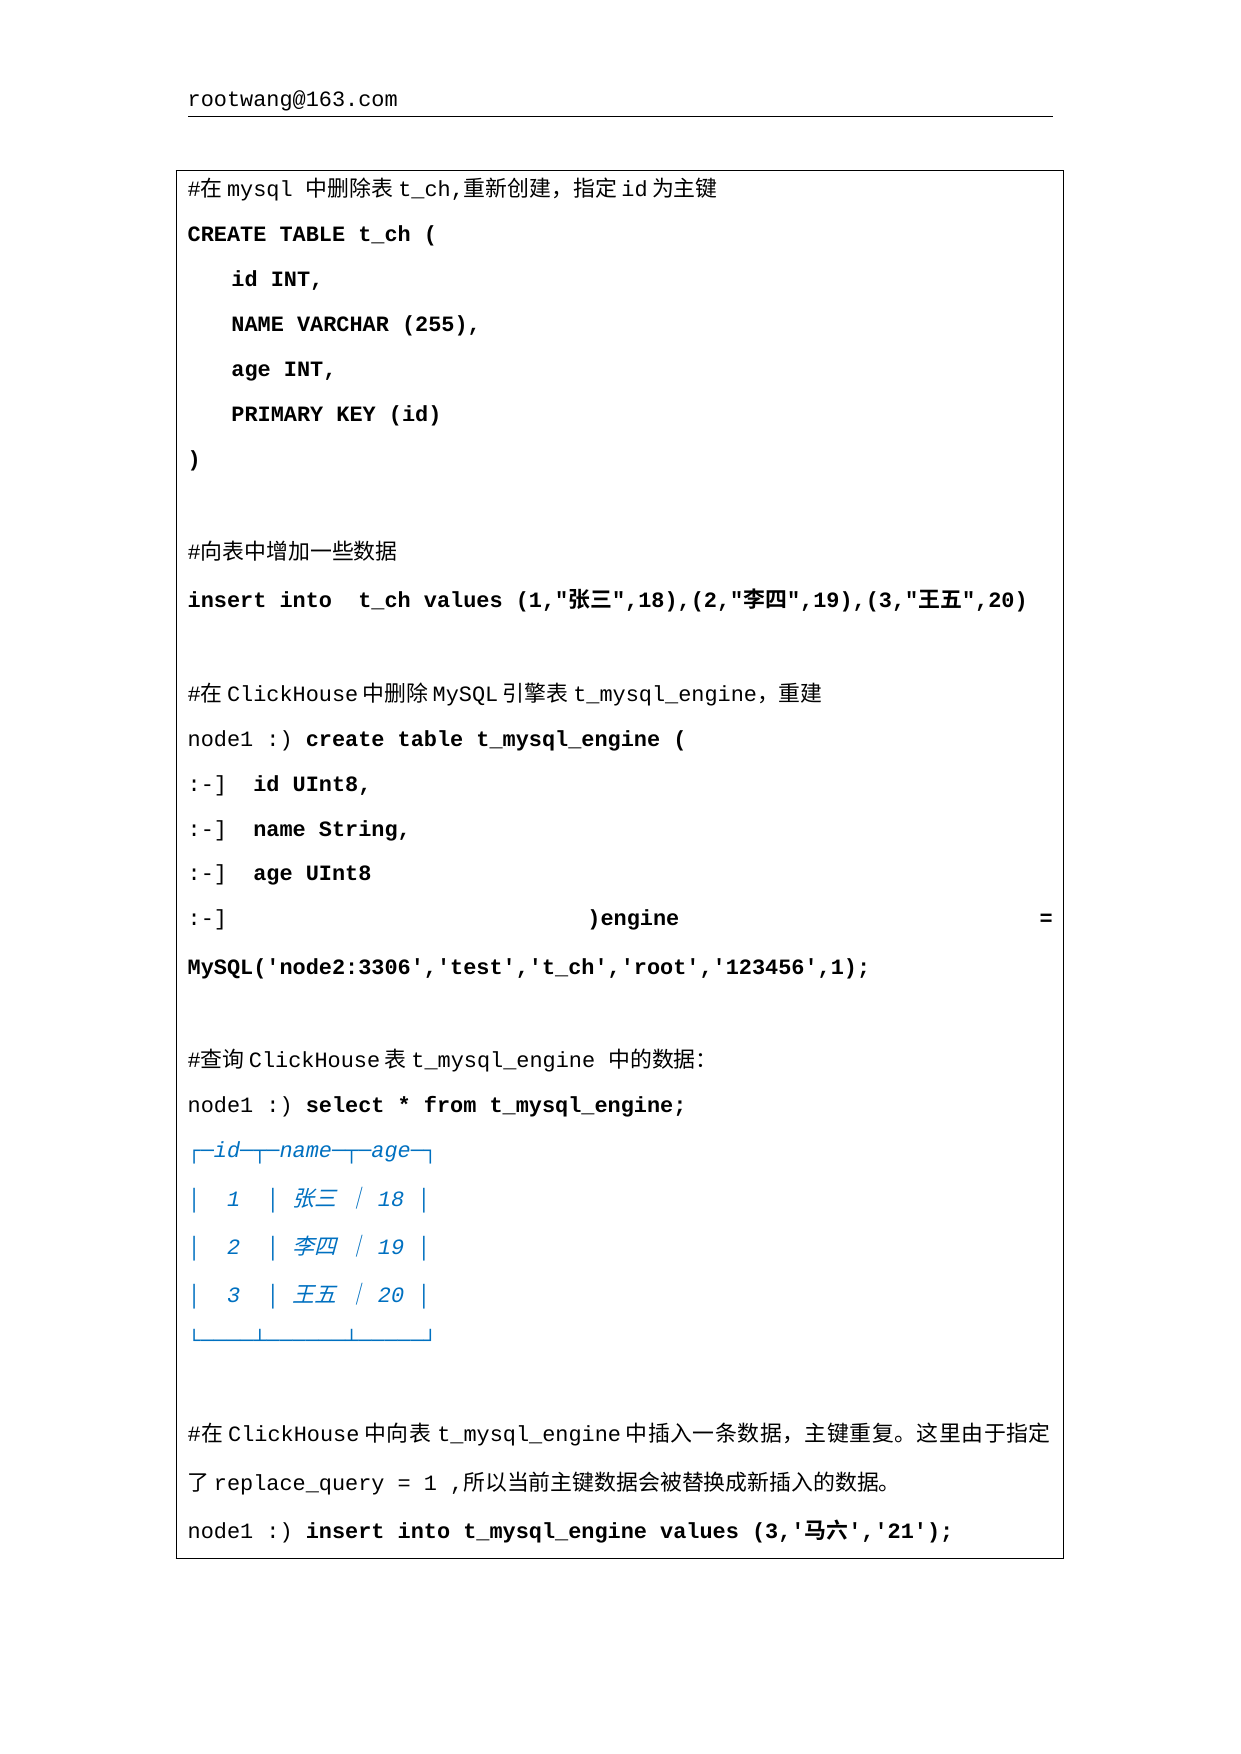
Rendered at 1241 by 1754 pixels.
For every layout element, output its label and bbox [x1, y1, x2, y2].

table_header [177, 171, 1063, 1558]
